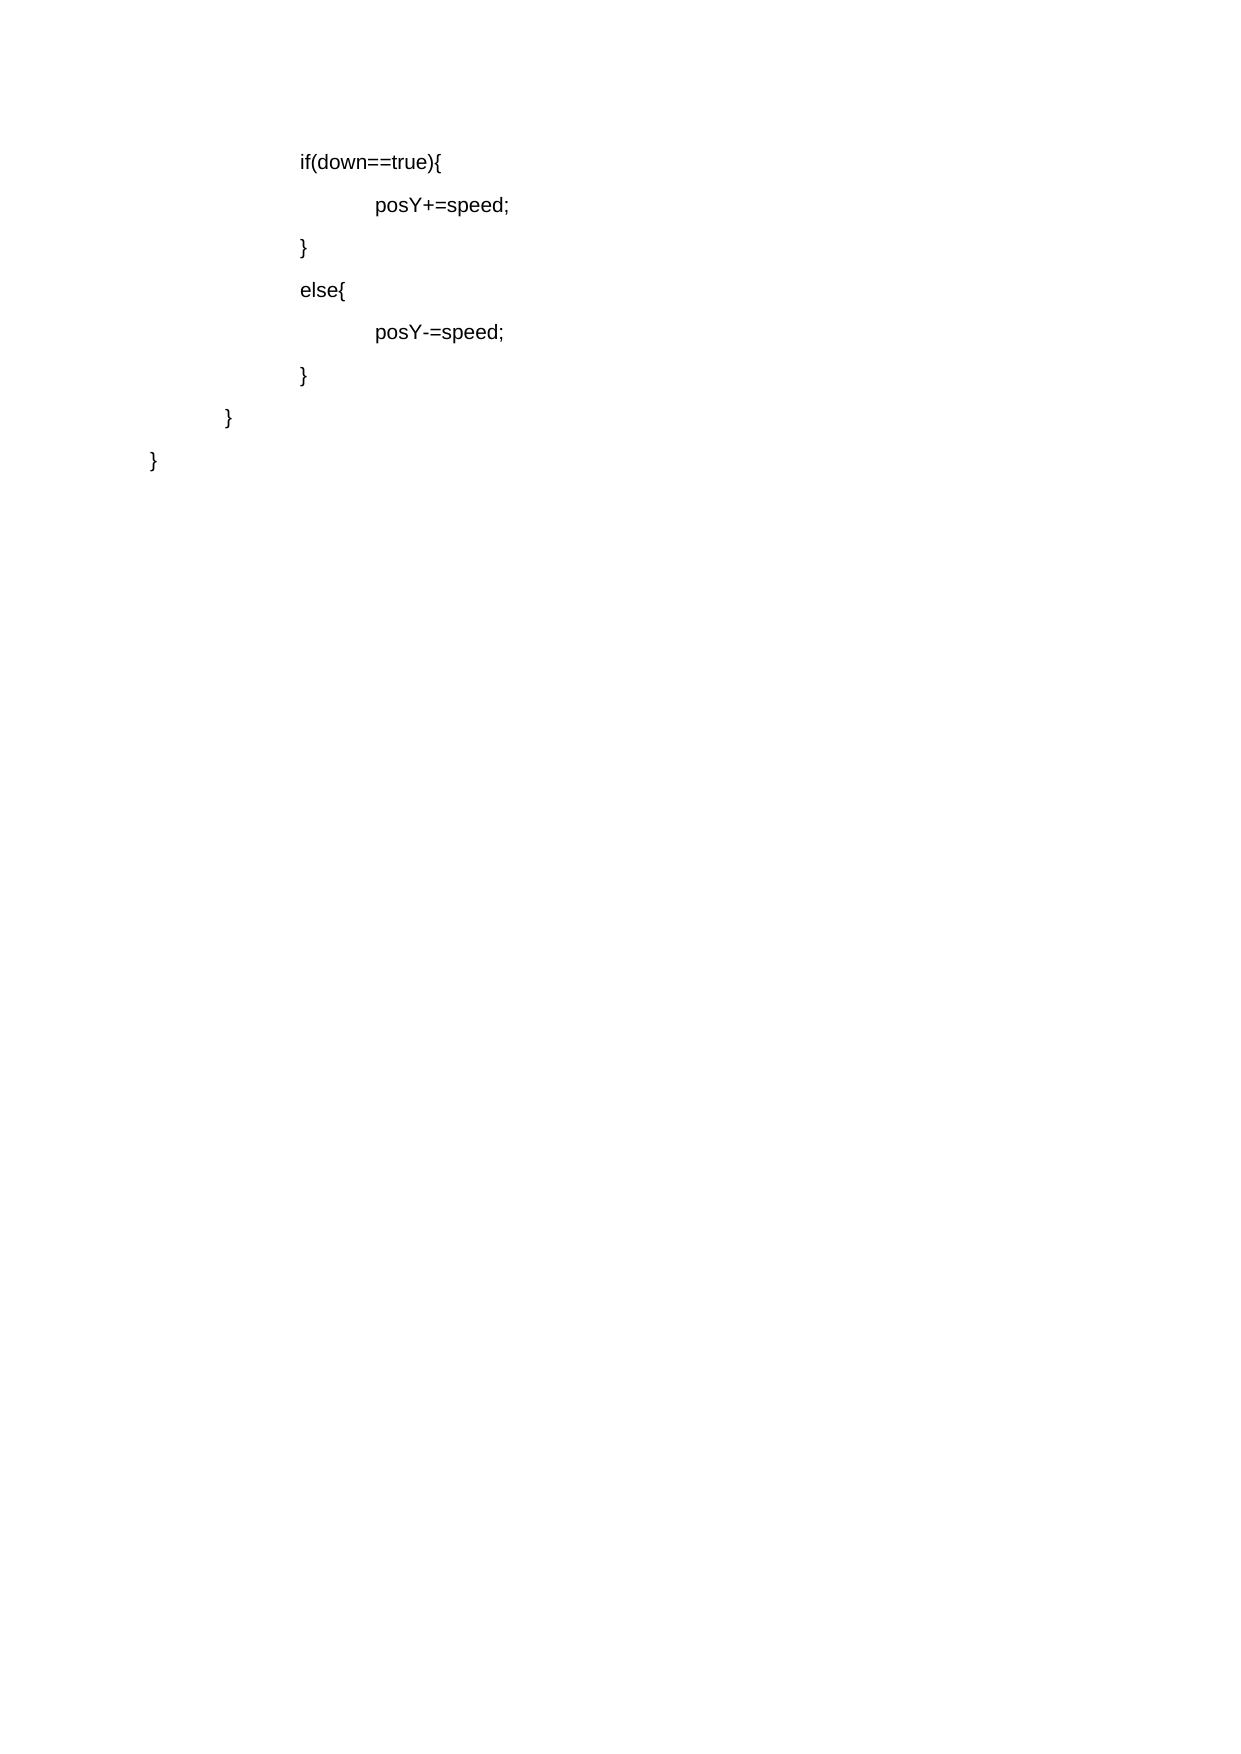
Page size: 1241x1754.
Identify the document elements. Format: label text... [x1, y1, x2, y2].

text else{ [150, 277, 1090, 301]
text } [150, 405, 1090, 429]
text if(down==true){ [150, 150, 1090, 174]
text } [150, 235, 1090, 259]
text posY-=speed; [150, 320, 1090, 344]
text posY+=speed; [150, 192, 1090, 216]
text } [150, 362, 1090, 386]
text } [150, 447, 1090, 471]
